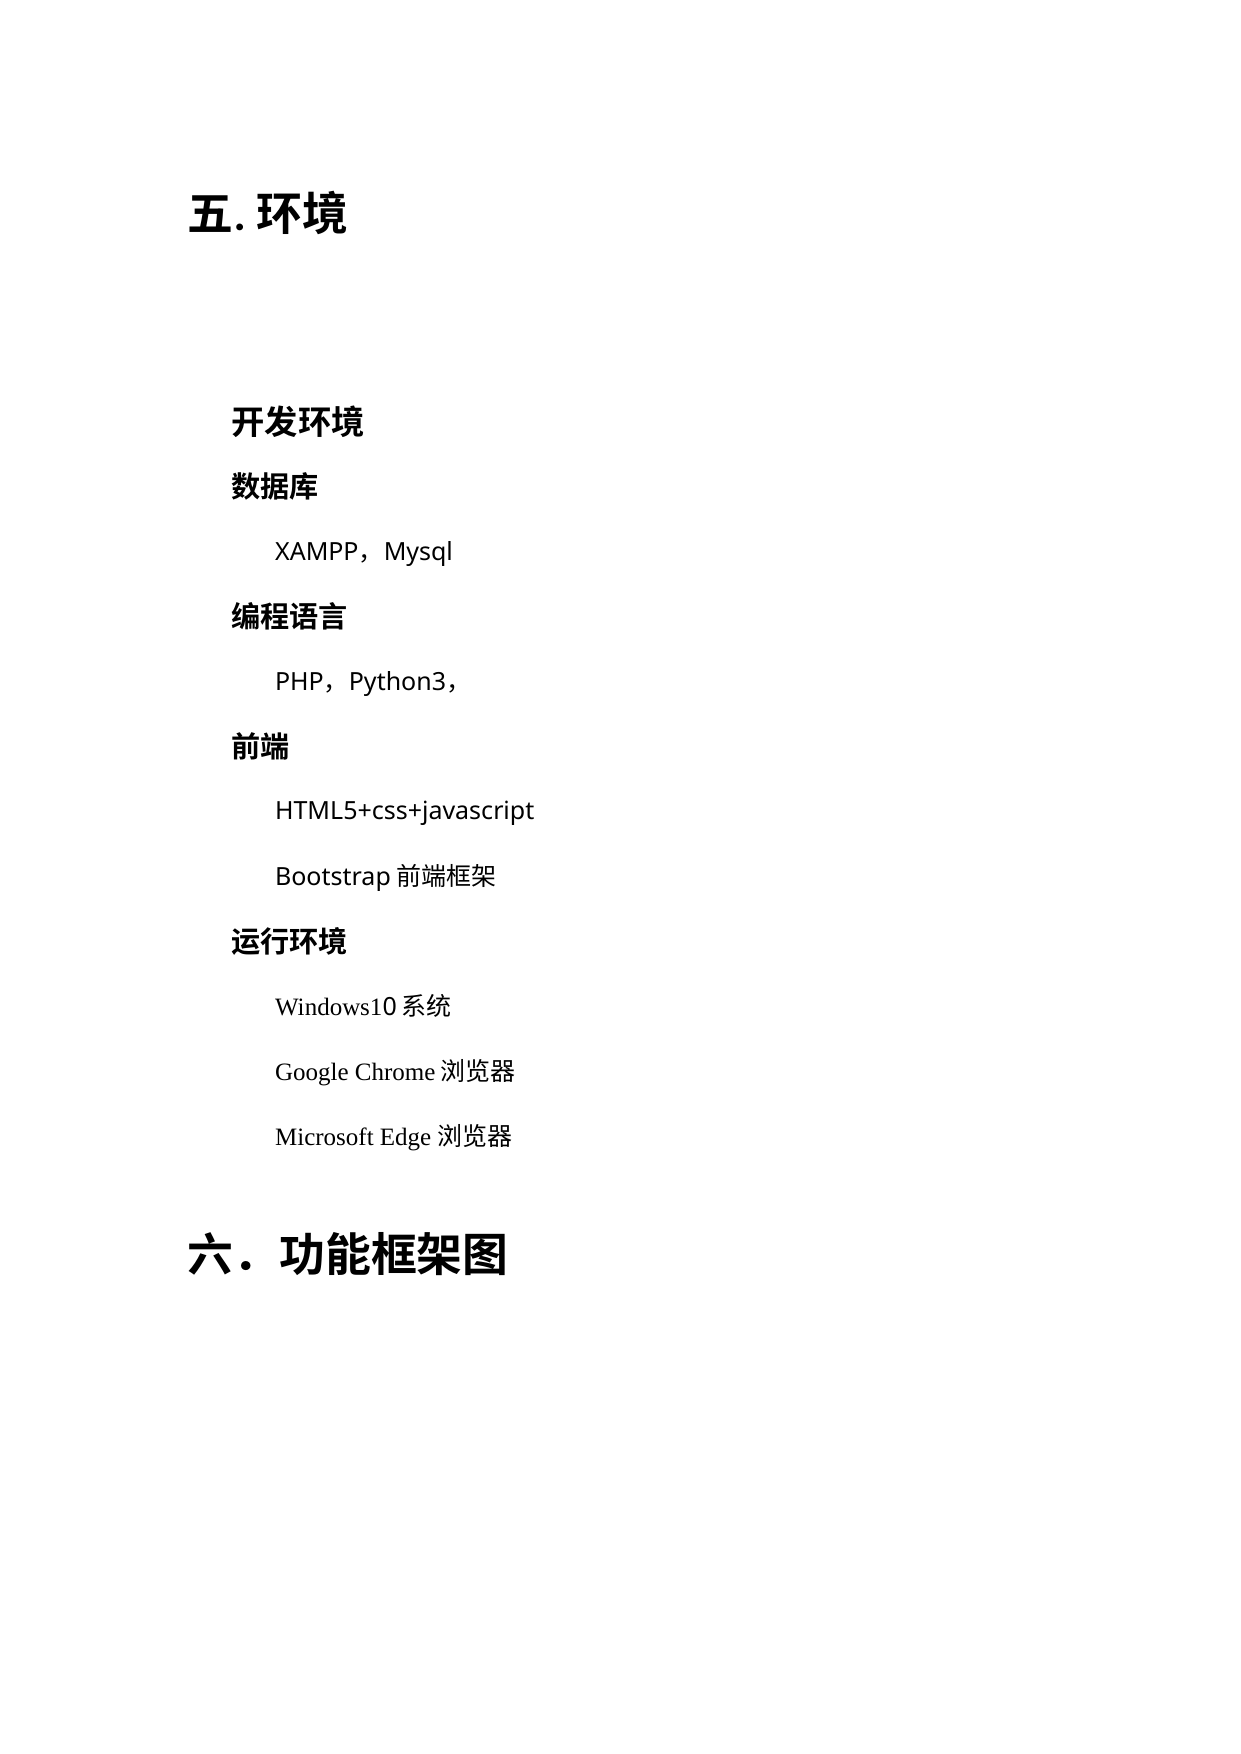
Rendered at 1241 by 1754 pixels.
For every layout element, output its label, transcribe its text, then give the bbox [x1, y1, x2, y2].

text 编程语言 [187, 582, 1053, 647]
subtitle 五. 环境 [187, 162, 1053, 259]
text HTML5+css+javascript [187, 777, 1053, 842]
text 前端 [187, 712, 1053, 777]
text XAMPP，Mysql [187, 517, 1053, 582]
text Windows10系统 [187, 972, 1053, 1037]
text 数据库 [187, 452, 1053, 517]
text Bootstrap前端框架 [187, 842, 1053, 907]
text Microsoft Edge 浏览器 [187, 1102, 1053, 1167]
text 运行环境 [187, 907, 1053, 972]
subtitle 六．功能框架图 [187, 1203, 1053, 1300]
text Google Chrome浏览器 [187, 1037, 1053, 1102]
text 开发环境 [187, 387, 1053, 452]
text PHP，Python3， [187, 647, 1053, 712]
